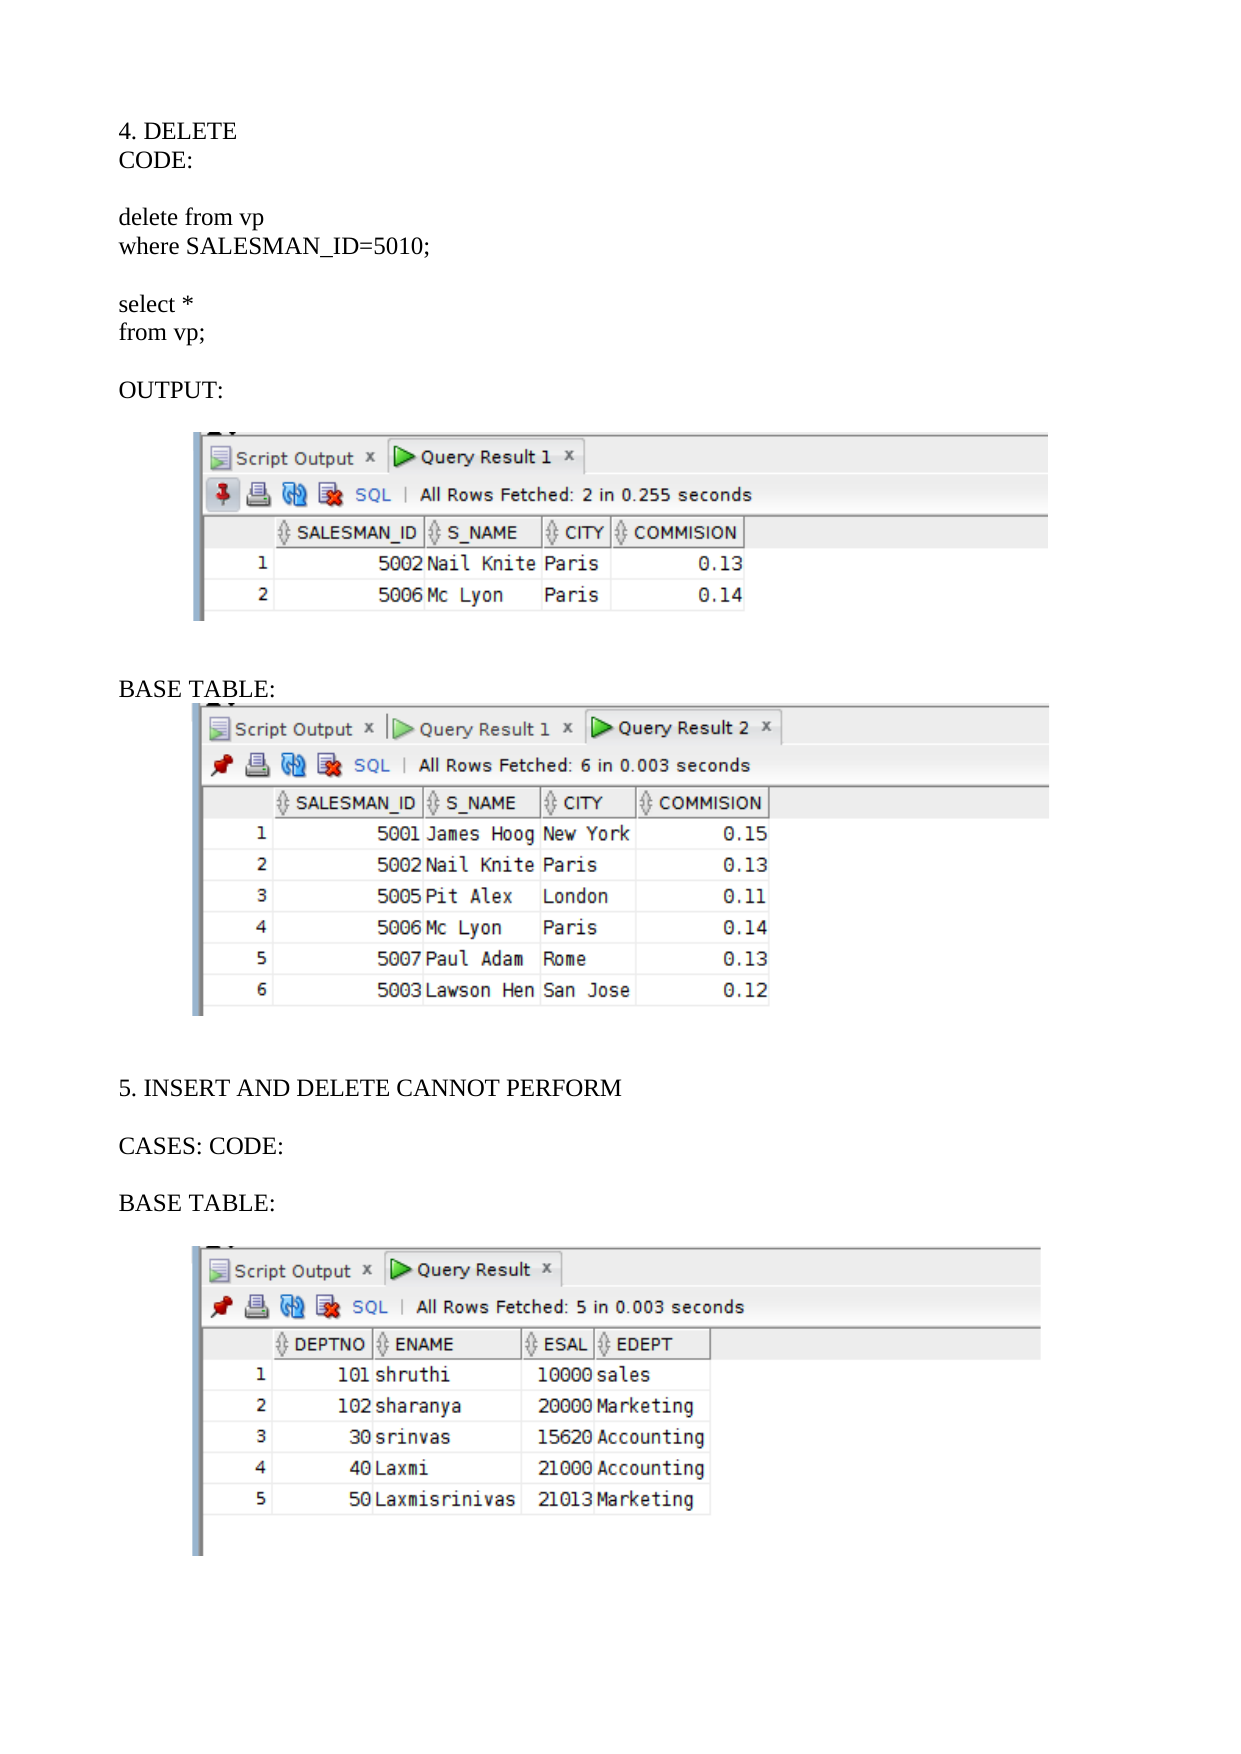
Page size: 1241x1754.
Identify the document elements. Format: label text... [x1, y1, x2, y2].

list DELETE CODE: [118, 116, 238, 174]
text OUTPUT: [118, 375, 1169, 404]
picture [191, 703, 1050, 1016]
list INSERT AND DELETE CANNOT PERFORM CASES: CODE: [118, 1073, 712, 1159]
text delete from vp [118, 202, 1169, 231]
text select * from vp; [118, 289, 206, 346]
text BASE TABLE: [118, 674, 1169, 703]
text BASE TABLE: [118, 1188, 1169, 1217]
text where SALESMAN_ID=5010; [118, 231, 1169, 260]
picture [191, 1246, 1041, 1556]
picture [192, 432, 1048, 621]
